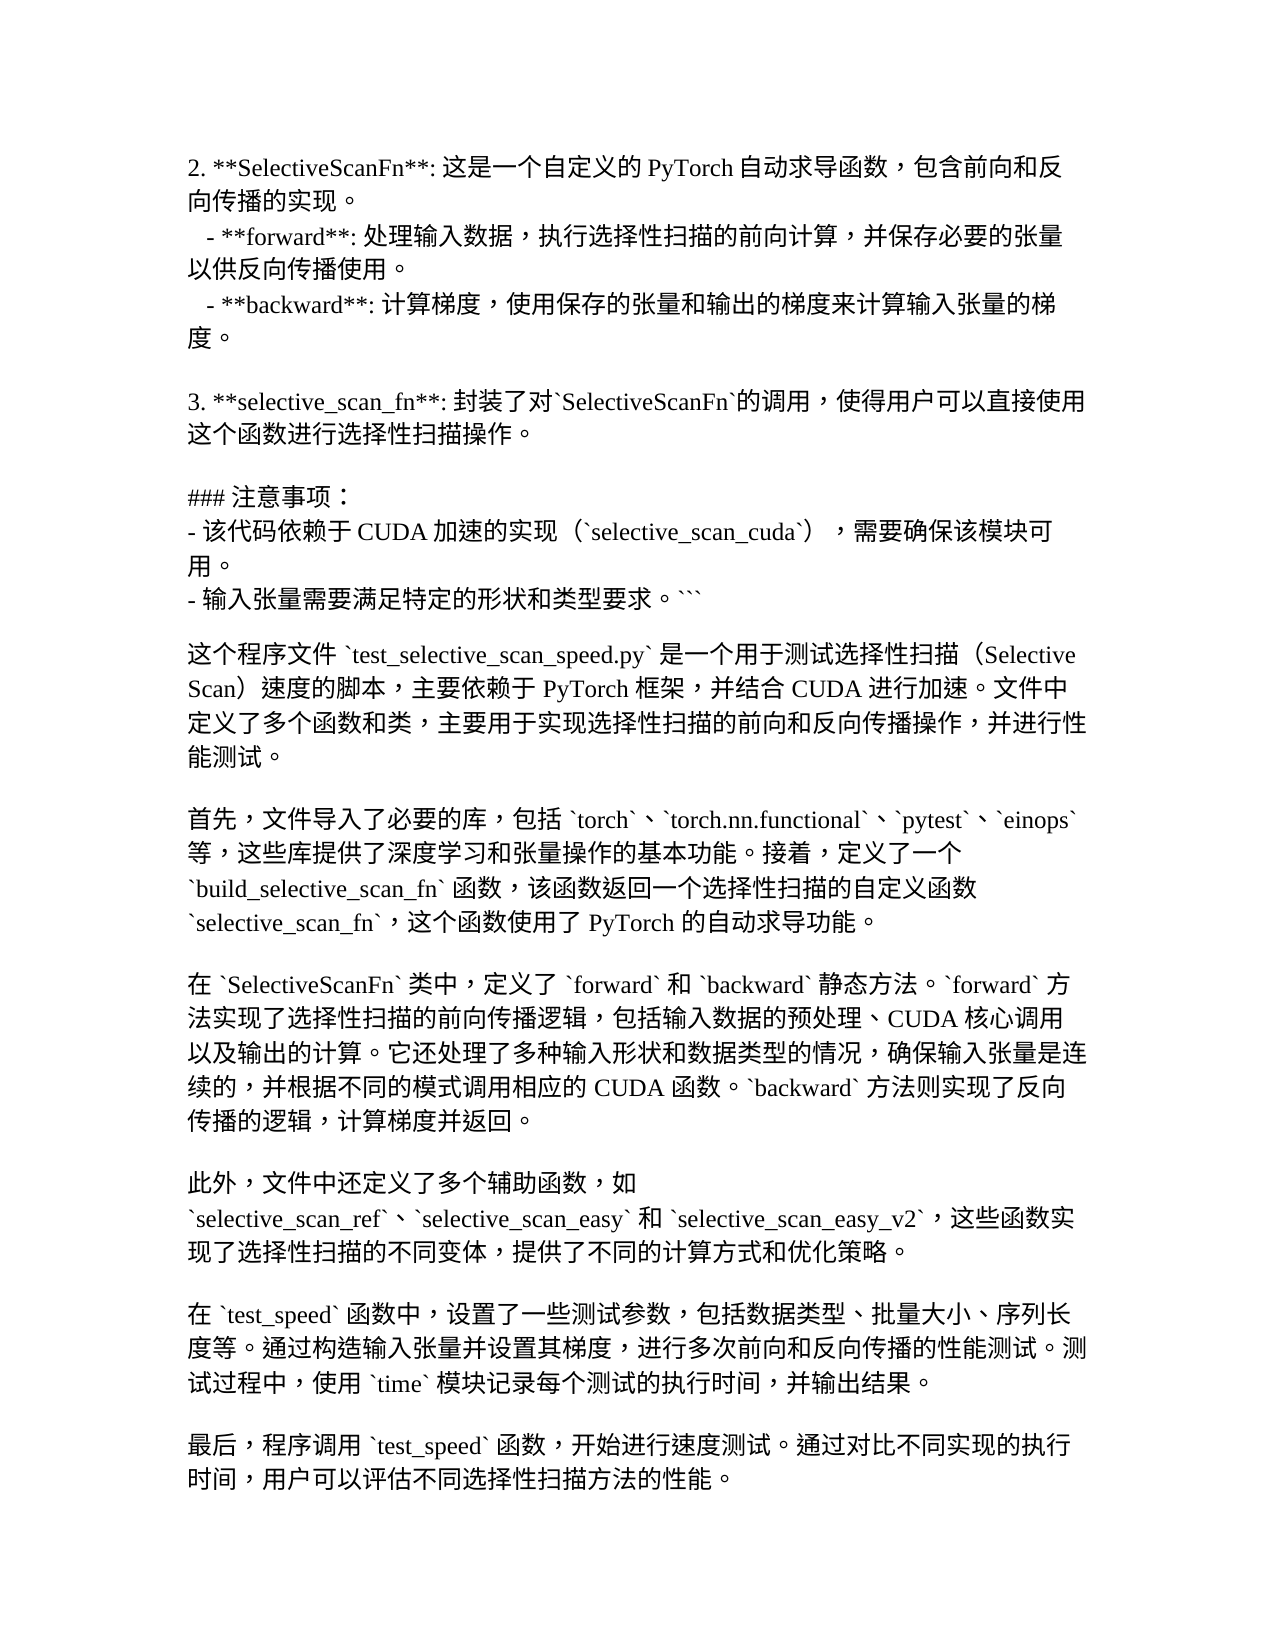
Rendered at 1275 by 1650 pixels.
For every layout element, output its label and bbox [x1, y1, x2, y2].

text [187, 637, 1087, 1496]
text [187, 150, 1087, 616]
